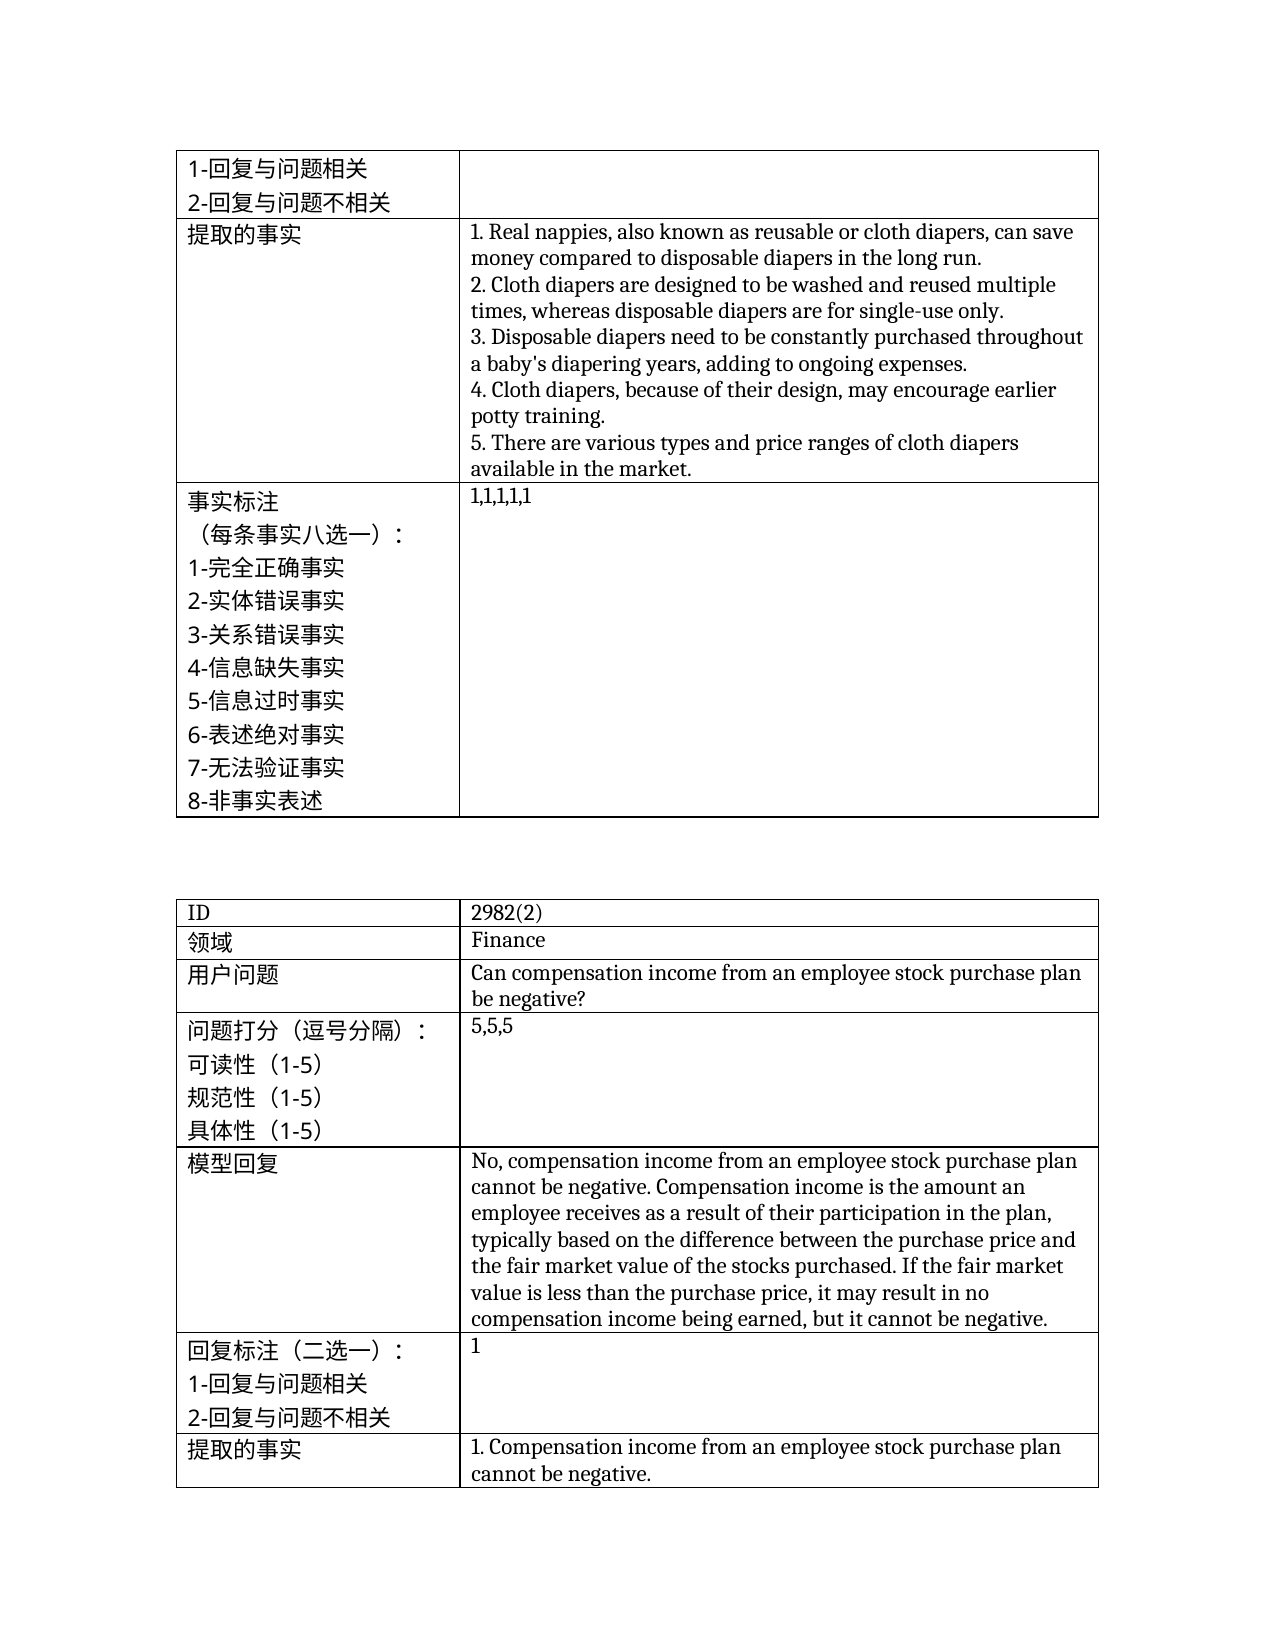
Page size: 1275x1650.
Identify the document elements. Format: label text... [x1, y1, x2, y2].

table_cell 领域 [177, 927, 459, 958]
table_cell 提取的事实 [177, 1434, 459, 1487]
table_cell 用户问题 [177, 960, 459, 1012]
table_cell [461, 1434, 1098, 1487]
table_header 2982(2) [461, 900, 1098, 926]
table_cell 5,5,5 [461, 1013, 1098, 1146]
table_cell Can compensation income from an employee stock purchase plan be negative? [461, 960, 1098, 1012]
table_cell 问题打分（逗号分隔）： 可读性（1-5） 规范性（1-5） 具体性（1-5） [177, 1013, 459, 1146]
table_cell 事实标注 （每条事实八选一）： 1-完全正确事实 2-实体错误事实 3-关系错误事实 4-信息缺失事实 5-信息过时事实 6-表述绝对事实 7-无法验证事实 8-非事实表述 [177, 483, 459, 816]
table_cell 1 [461, 1333, 1098, 1433]
table_cell 回复标注（二选一）： 1-回复与问题相关 2-回复与问题不相关 [177, 1333, 459, 1433]
table_cell 1,1,1,1,1 [460, 483, 1098, 816]
table_cell Finance [461, 927, 1098, 958]
table_cell 1 [460, 151, 1098, 218]
table_cell No, compensation income from an employee stock purchase plan cannot be negative. Compensation income is the amount an employee receives as a result of their participation in the plan, typically based on the difference between the purchase price and the fair market value of the stocks purchased. If the fair market value is less than the purchase price, it may result in no compensation income being earned, but it cannot be negative. [461, 1148, 1098, 1332]
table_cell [177, 151, 459, 218]
table_cell 提取的事实 [177, 219, 459, 482]
table_cell 1. Real nappies, also known as reusable or cloth diapers, can save money compared to disposable diapers in the long run. 2. Cloth diapers are designed to be washed and reused multiple times, whereas disposable diapers are for single-use only. 3. Disposable diapers need to be constantly purchased throughout a baby's diapering years, adding to ongoing expenses. 4. Cloth diapers, because of their design, may encourage earlier potty training. 5. There are various types and price ranges of cloth diapers available in the market. [460, 219, 1098, 482]
table_header ID [177, 900, 459, 926]
table_cell 模型回复 [177, 1148, 459, 1332]
